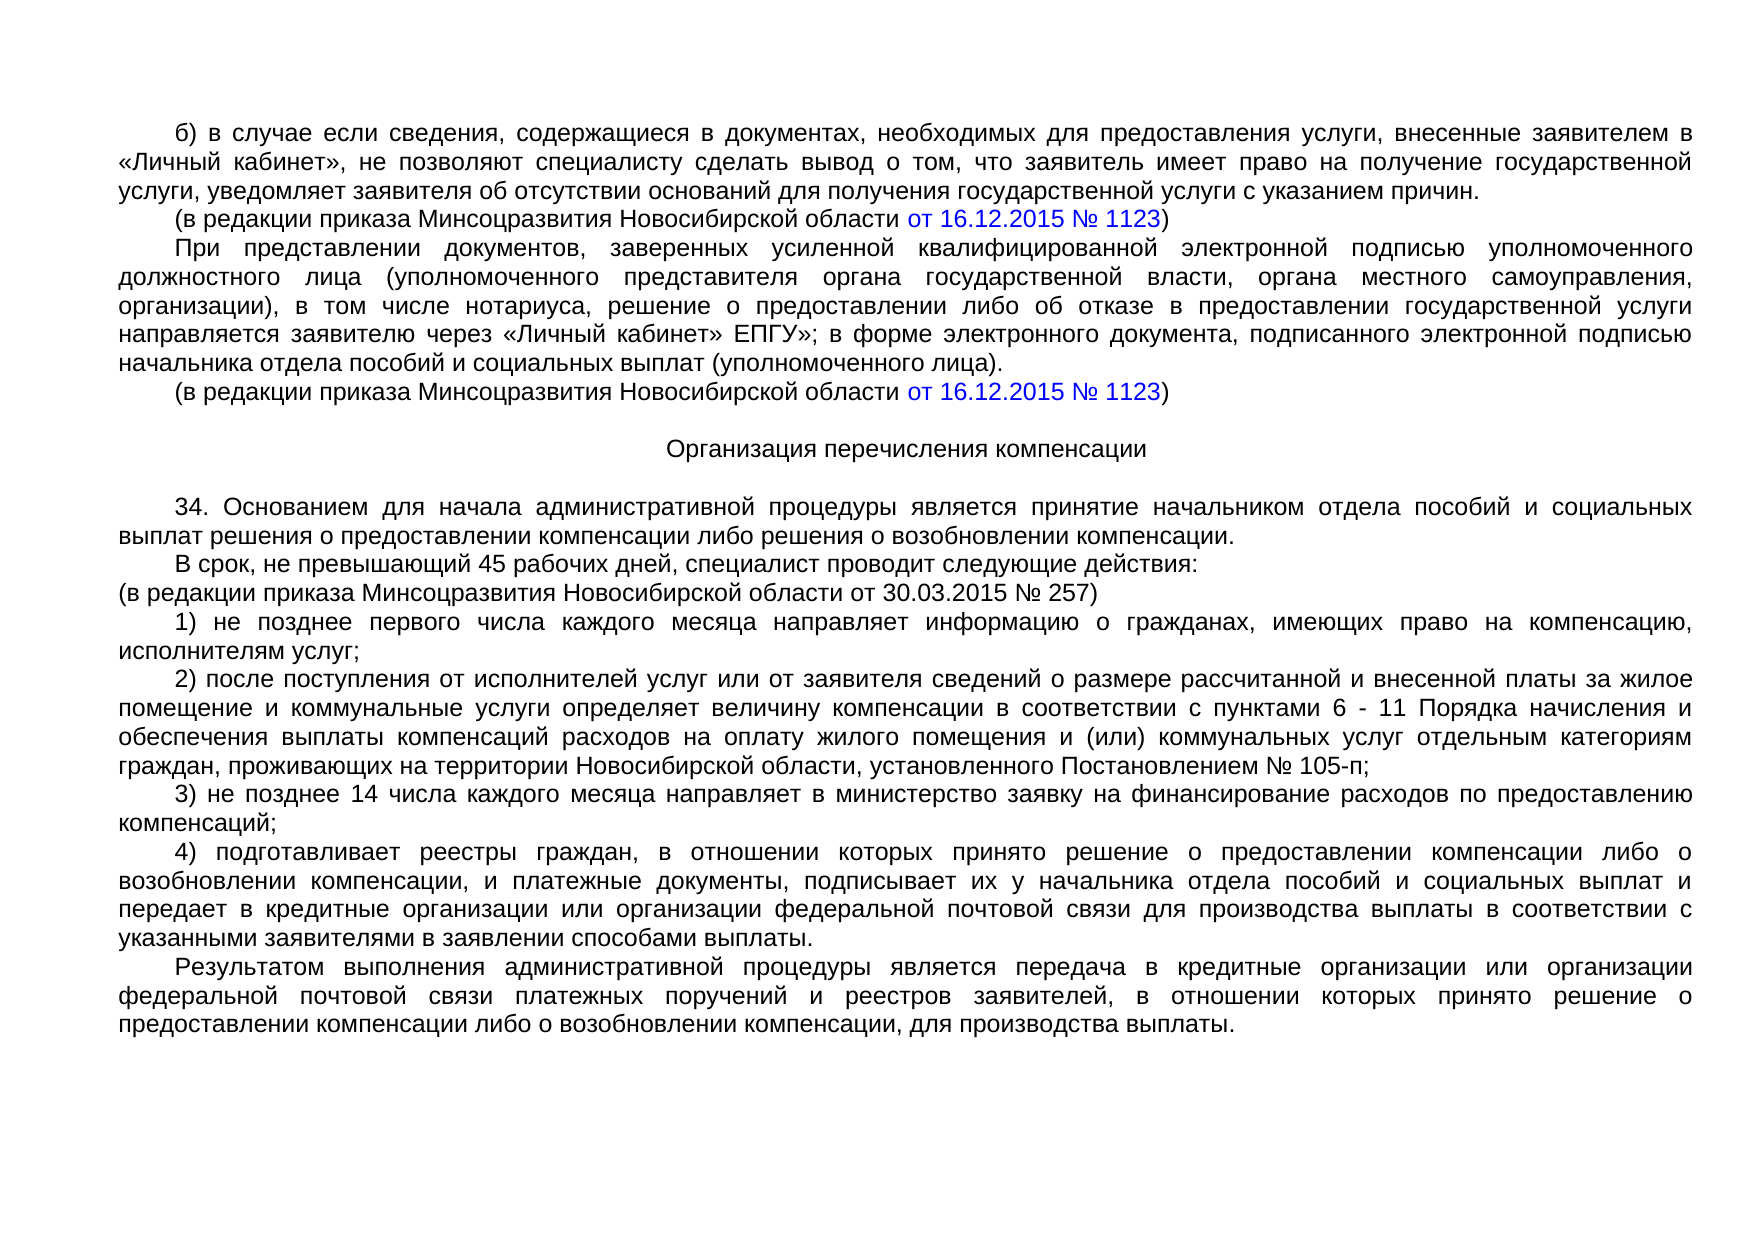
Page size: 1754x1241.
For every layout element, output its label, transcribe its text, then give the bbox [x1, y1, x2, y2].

text 4) подготавливает реестры граждан, в отношении которых принято решение о предоставлении компенсации либо о возобновлении компенсации, и платежные документы, подписывает их у начальника отдела пособий и социальных выплат и передает в кредитные организации или организации федеральной почтовой связи для производства выплаты в соответствии с указанными заявителями в заявлении способами выплаты. [118, 837, 1695, 952]
text 2) после поступления от исполнителей услуг или от заявителя сведений о размере рассчитанной и внесенной платы за жилое помещение и коммунальные услуги определяет величину компенсации в соответствии с пунктами 6 - 11 Порядка начисления и обеспечения выплаты компенсаций расходов на оплату жилого помещения и (или) коммунальных услуг отдельным категориям граждан, проживающих на территории Новосибирской области, установленного Постановлением № 105-п; [118, 664, 1695, 779]
text Результатом выполнения административной процедуры является передача в кредитные организации или организации федеральной почтовой связи платежных поручений и реестров заявителей, в отношении которых принято решение о предоставлении компенсации либо о возобновлении компенсации, для производства выплаты. [118, 952, 1695, 1038]
text (в редакции приказа Минсоцразвития Новосибирской области от 16.12.2015 № 1123) [118, 204, 1695, 233]
text (в редакции приказа Минсоцразвития Новосибирской области от 30.03.2015 № 257) [118, 578, 1695, 607]
text Организация перечисления компенсации [118, 434, 1695, 463]
text б) в случае если сведения, содержащиеся в документах, необходимых для предоставления услуги, внесенные заявителем в «Личный кабинет», не позволяют специалисту сделать вывод о том, что заявитель имеет право на получение государственной услуги, уведомляет заявителя об отсутствии оснований для получения государственной услуги с указанием причин. [118, 118, 1695, 204]
text 3) не позднее 14 числа каждого месяца направляет в министерство заявку на финансирование расходов по предоставлению компенсаций; [118, 779, 1695, 837]
text При представлении документов, заверенных усиленной квалифицированной электронной подписью уполномоченного должностного лица (уполномоченного представителя органа государственной власти, органа местного самоуправления, организации), в том числе нотариуса, решение о предоставлении либо об отказе в предоставлении государственной услуги направляется заявителю через «Личный кабинет» ЕПГУ»; в форме электронного документа, подписанного электронной подписью начальника отдела пособий и социальных выплат (уполномоченного лица). [118, 233, 1695, 377]
text 34. Основанием для начала административной процедуры является принятие начальником отдела пособий и социальных выплат решения о предоставлении компенсации либо решения о возобновлении компенсации. [118, 492, 1695, 549]
text 1) не позднее первого числа каждого месяца направляет информацию о гражданах, имеющих право на компенсацию, исполнителям услуг; [118, 607, 1695, 664]
text (в редакции приказа Минсоцразвития Новосибирской области от 16.12.2015 № 1123) [118, 377, 1695, 406]
text В срок, не превышающий 45 рабочих дней, специалист проводит следующие действия: [118, 549, 1695, 578]
